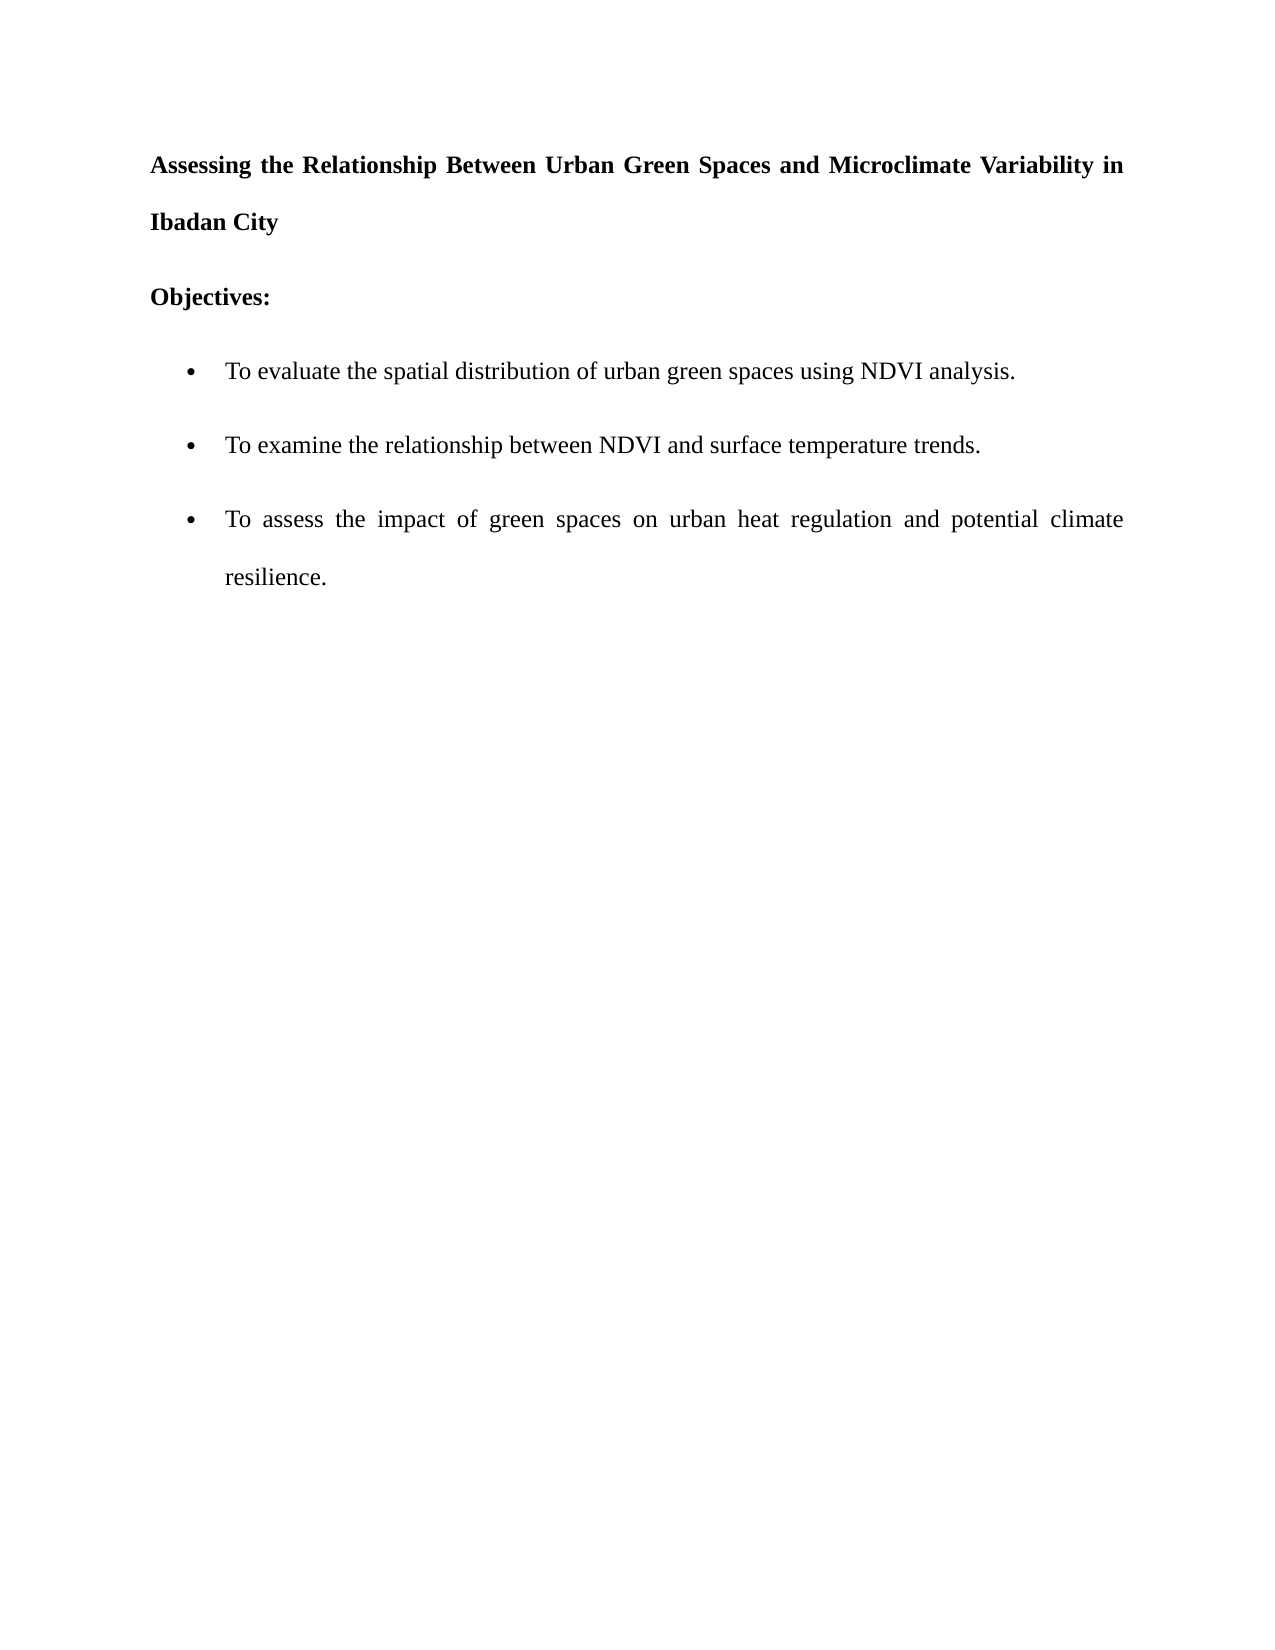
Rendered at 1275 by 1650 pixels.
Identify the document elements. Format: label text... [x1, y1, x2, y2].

text Objectives: [150, 282, 1125, 310]
list To evaluate the spatial distribution of urban green spaces using NDVI analysis. [187, 356, 1125, 384]
list To examine the relationship between NDVI and surface temperature trends. [187, 430, 1125, 459]
list To assess the impact of green spaces on urban heat regulation and potential climate resilience. [187, 504, 1125, 590]
text Assessing the Relationship Between Urban Green Spaces and Microclimate Variability in Ibadan City [150, 150, 1125, 236]
